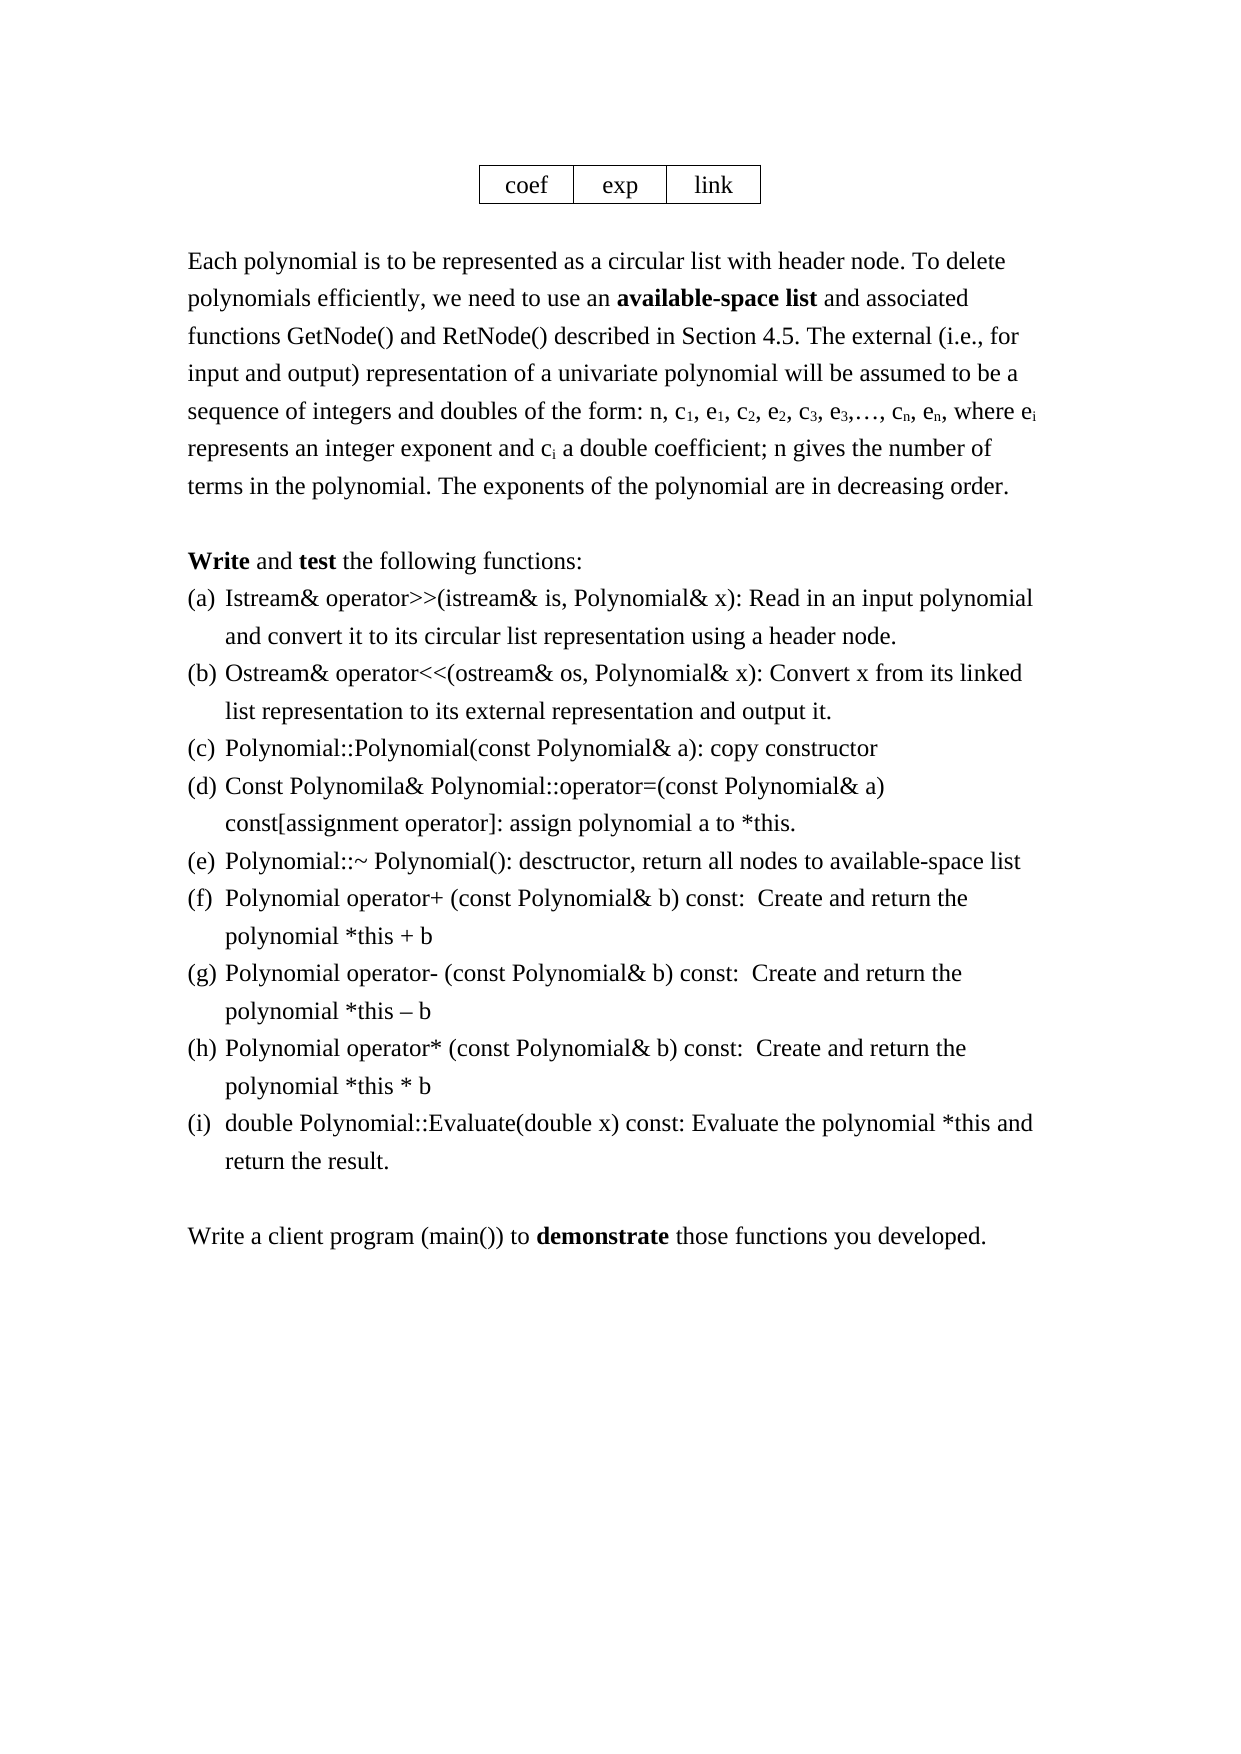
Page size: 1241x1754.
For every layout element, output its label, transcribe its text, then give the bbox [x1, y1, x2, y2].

list Ostream& operator<<(ostream& os, Polynomial& x): Convert x from its linked list representation to its external representation and output it. [187, 654, 1053, 729]
list Polynomial operator* (const Polynomial& b) const: Create and return the polynomial *this * b [187, 1029, 1053, 1104]
table_header exp [574, 166, 666, 203]
list Write and test the following functions: [187, 542, 1053, 579]
list double Polynomial::Evaluate(double x) const: Evaluate the polynomial *this and return the result. [187, 1104, 1053, 1179]
table_header link [667, 166, 760, 203]
list Istream& operator>>(istream& is, Polynomial& x): Read in an input polynomial and convert it to its circular list representation using a header node. [187, 579, 1053, 654]
list Polynomial operator- (const Polynomial& b) const: Create and return the polynomial *this – b [187, 954, 1053, 1029]
list Polynomial::Polynomial(const Polynomial& a): copy constructor [187, 729, 1053, 767]
list Const Polynomila& Polynomial::operator=(const Polynomial& a) const[assignment operator]: assign polynomial a to *this. [187, 767, 1053, 842]
list Polynomial operator+ (const Polynomial& b) const: Create and return the polynomial *this + b [187, 879, 1053, 954]
list Each polynomial is to be represented as a circular list with header node. To delete polynomials efficiently, we need to use an available-space list and associated functions GetNode() and RetNode() described in Section 4.5. The external (i.e., for input and output) representation of a univariate polynomial will be assumed to be a sequence of integers and doubles of the form: n, c1, e1, c2, e2, c3, e3,…, cn, en, where ei represents an integer exponent and ci a double coefficient; n gives the number of terms in the polynomial. The exponents of the polynomial are in decreasing order. [187, 242, 1053, 504]
list Polynomial::~ Polynomial(): desctructor, return all nodes to available-space list [187, 842, 1053, 879]
table_header coef [480, 166, 573, 203]
text Write a client program (main()) to demonstrate those functions you developed. [187, 1217, 1053, 1254]
